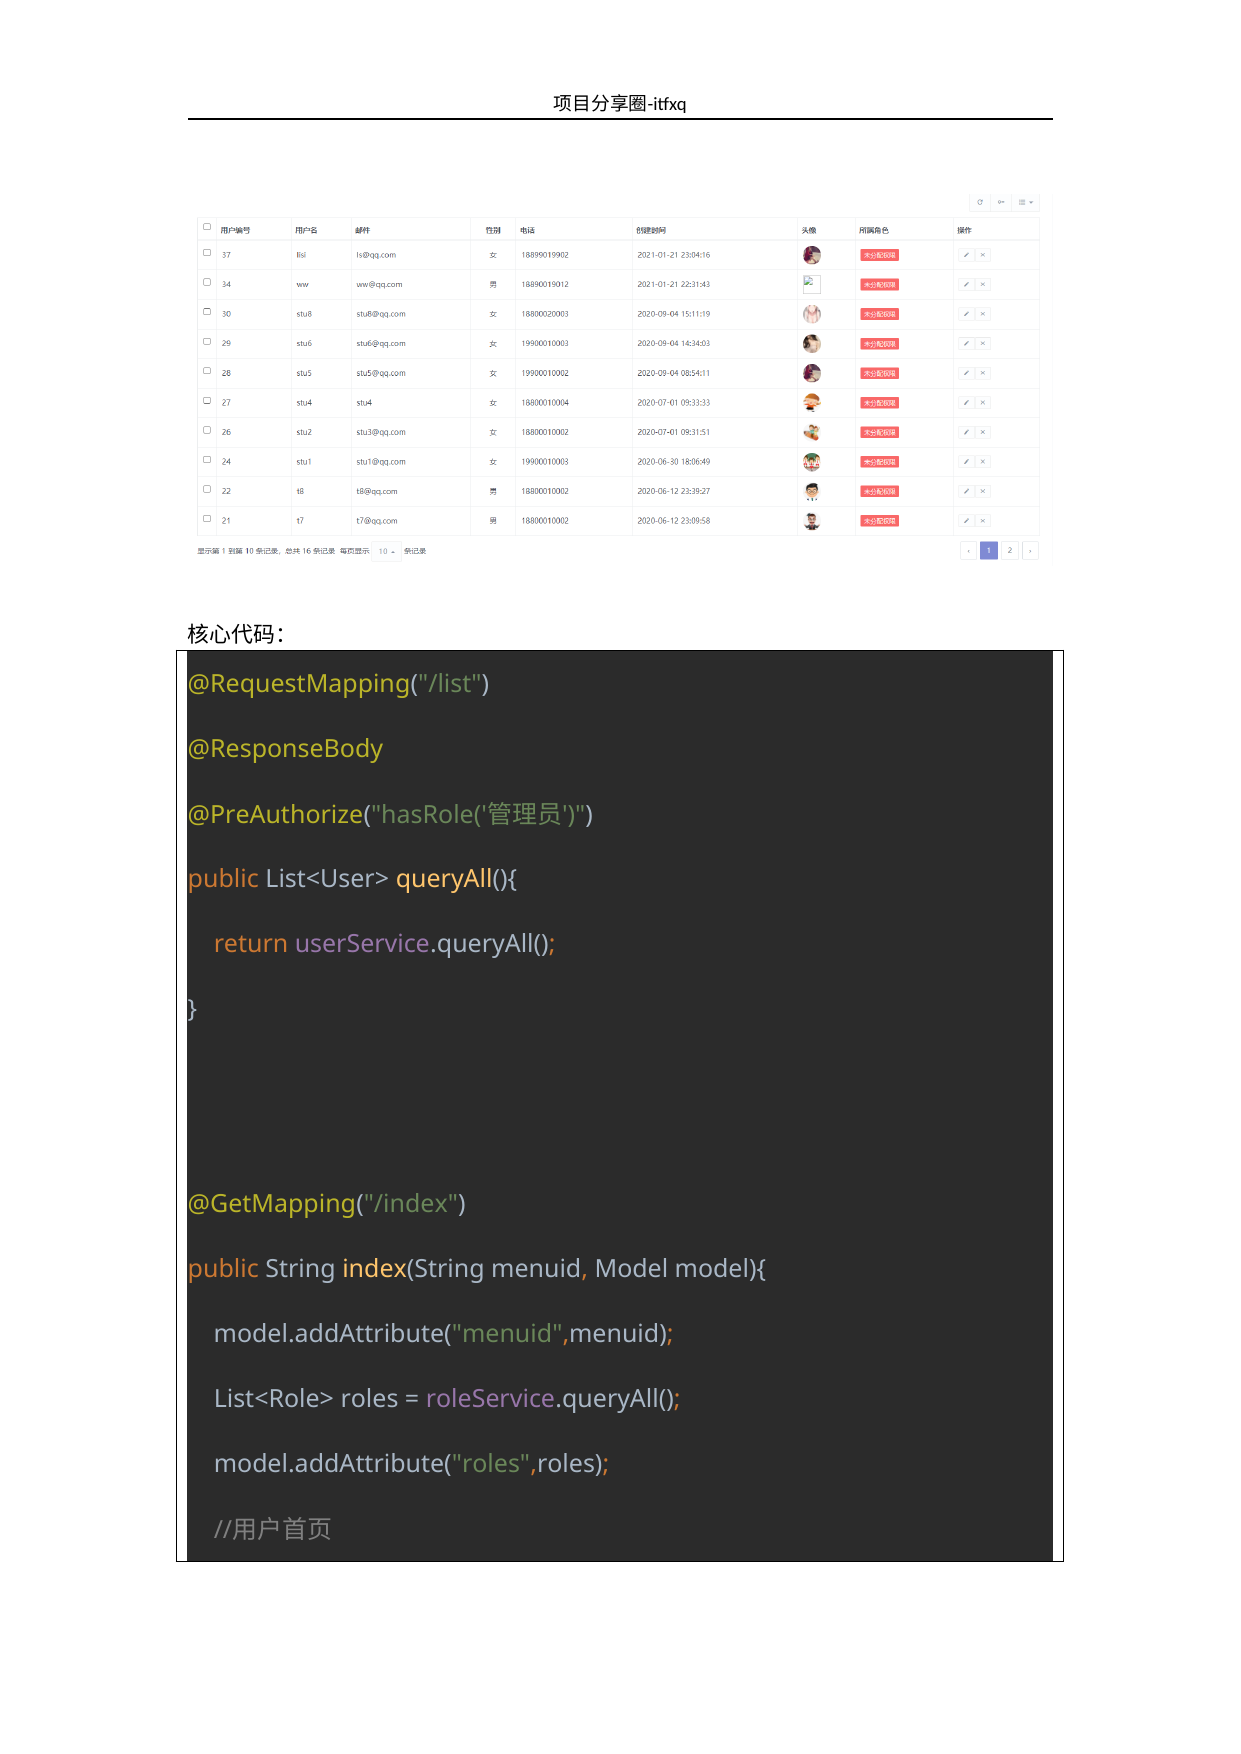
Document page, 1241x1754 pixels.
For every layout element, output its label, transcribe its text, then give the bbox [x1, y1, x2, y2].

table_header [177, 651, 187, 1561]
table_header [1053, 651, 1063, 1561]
text 核心代码： [187, 617, 1053, 649]
picture [187, 194, 1053, 566]
